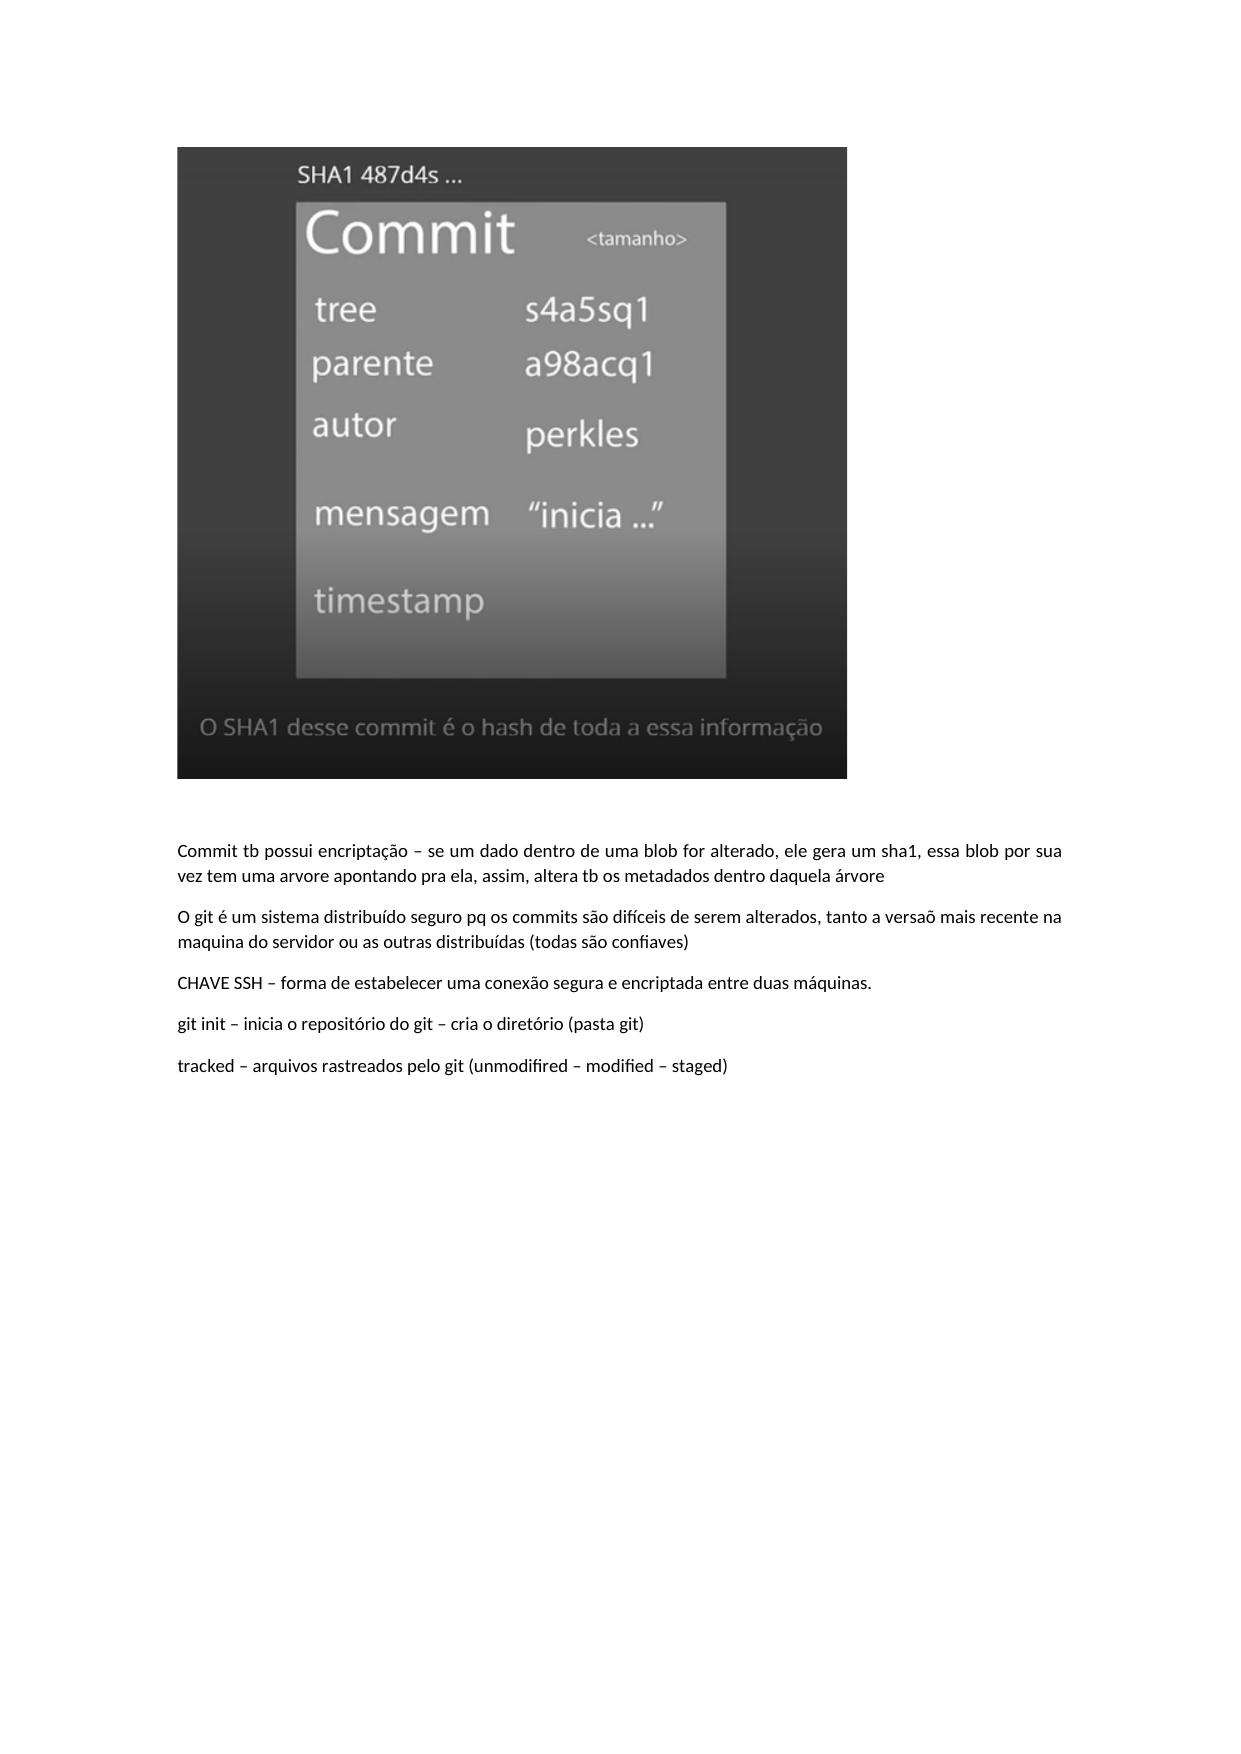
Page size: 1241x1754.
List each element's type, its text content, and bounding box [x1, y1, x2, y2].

text Commit tb possui encriptação – se um dado dentro de uma blob for alterado, ele gera um sha1, essa blob por sua vez tem uma arvore apontando pra ela, assim, altera tb os metadados dentro daquela árvore [177, 839, 1063, 887]
picture [177, 147, 848, 779]
text git init – inicia o repositório do git – cria o diretório (pasta git) [177, 1012, 1063, 1035]
text tracked – arquivos rastreados pelo git (unmodifired – modified – staged) [177, 1054, 1063, 1077]
text O git é um sistema distribuído seguro pq os commits são difíceis de serem alterados, tanto a versaõ mais recente na maquina do servidor ou as outras distribuídas (todas são confiaves) [177, 905, 1063, 953]
text CHAVE SSH – forma de estabelecer uma conexão segura e encriptada entre duas máquinas. [177, 971, 1063, 994]
